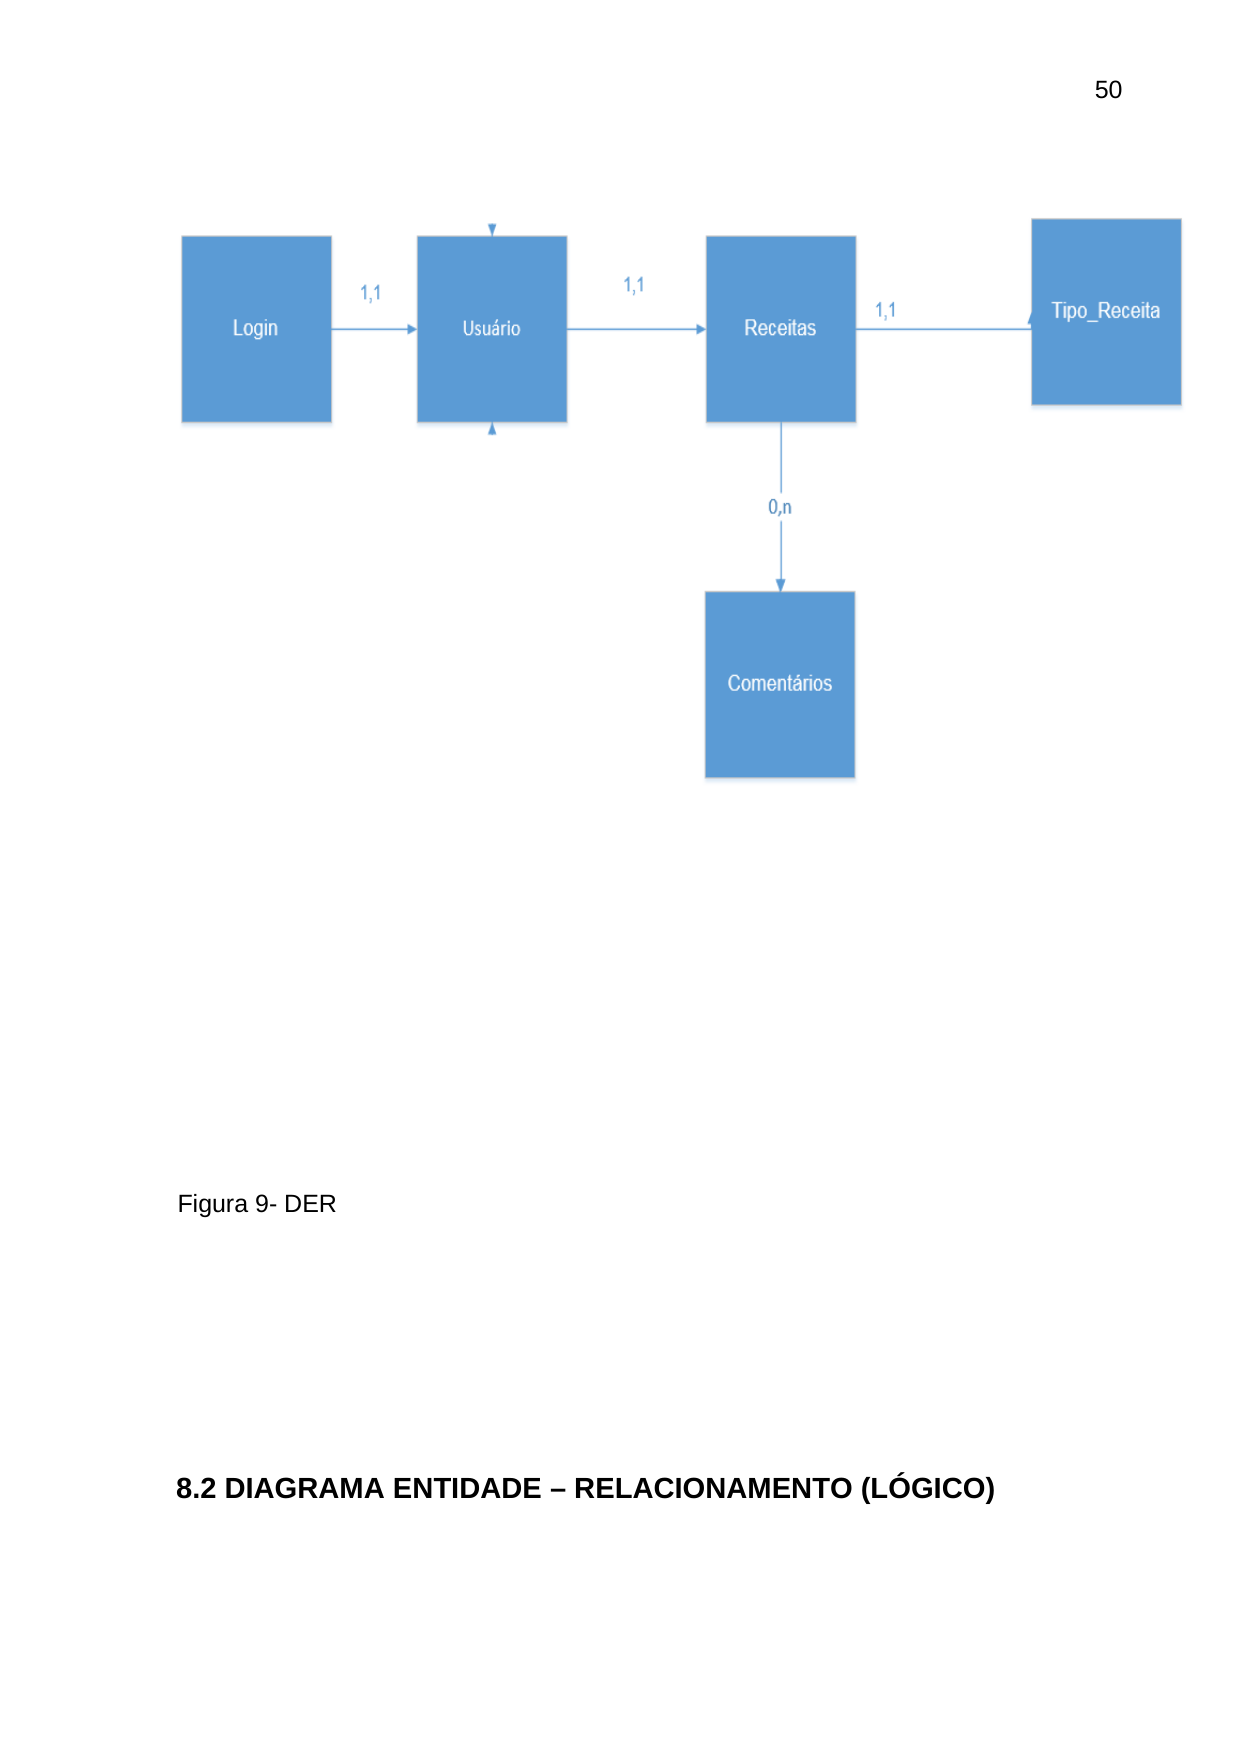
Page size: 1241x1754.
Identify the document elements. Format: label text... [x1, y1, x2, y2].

picture [177, 177, 1212, 840]
text Figura 9- DER [177, 1189, 1129, 1218]
subtitle 8.2 DIAGRAMA ENTIDADE – RELACIONAMENTO (LÓGICO) [176, 1471, 1129, 1504]
